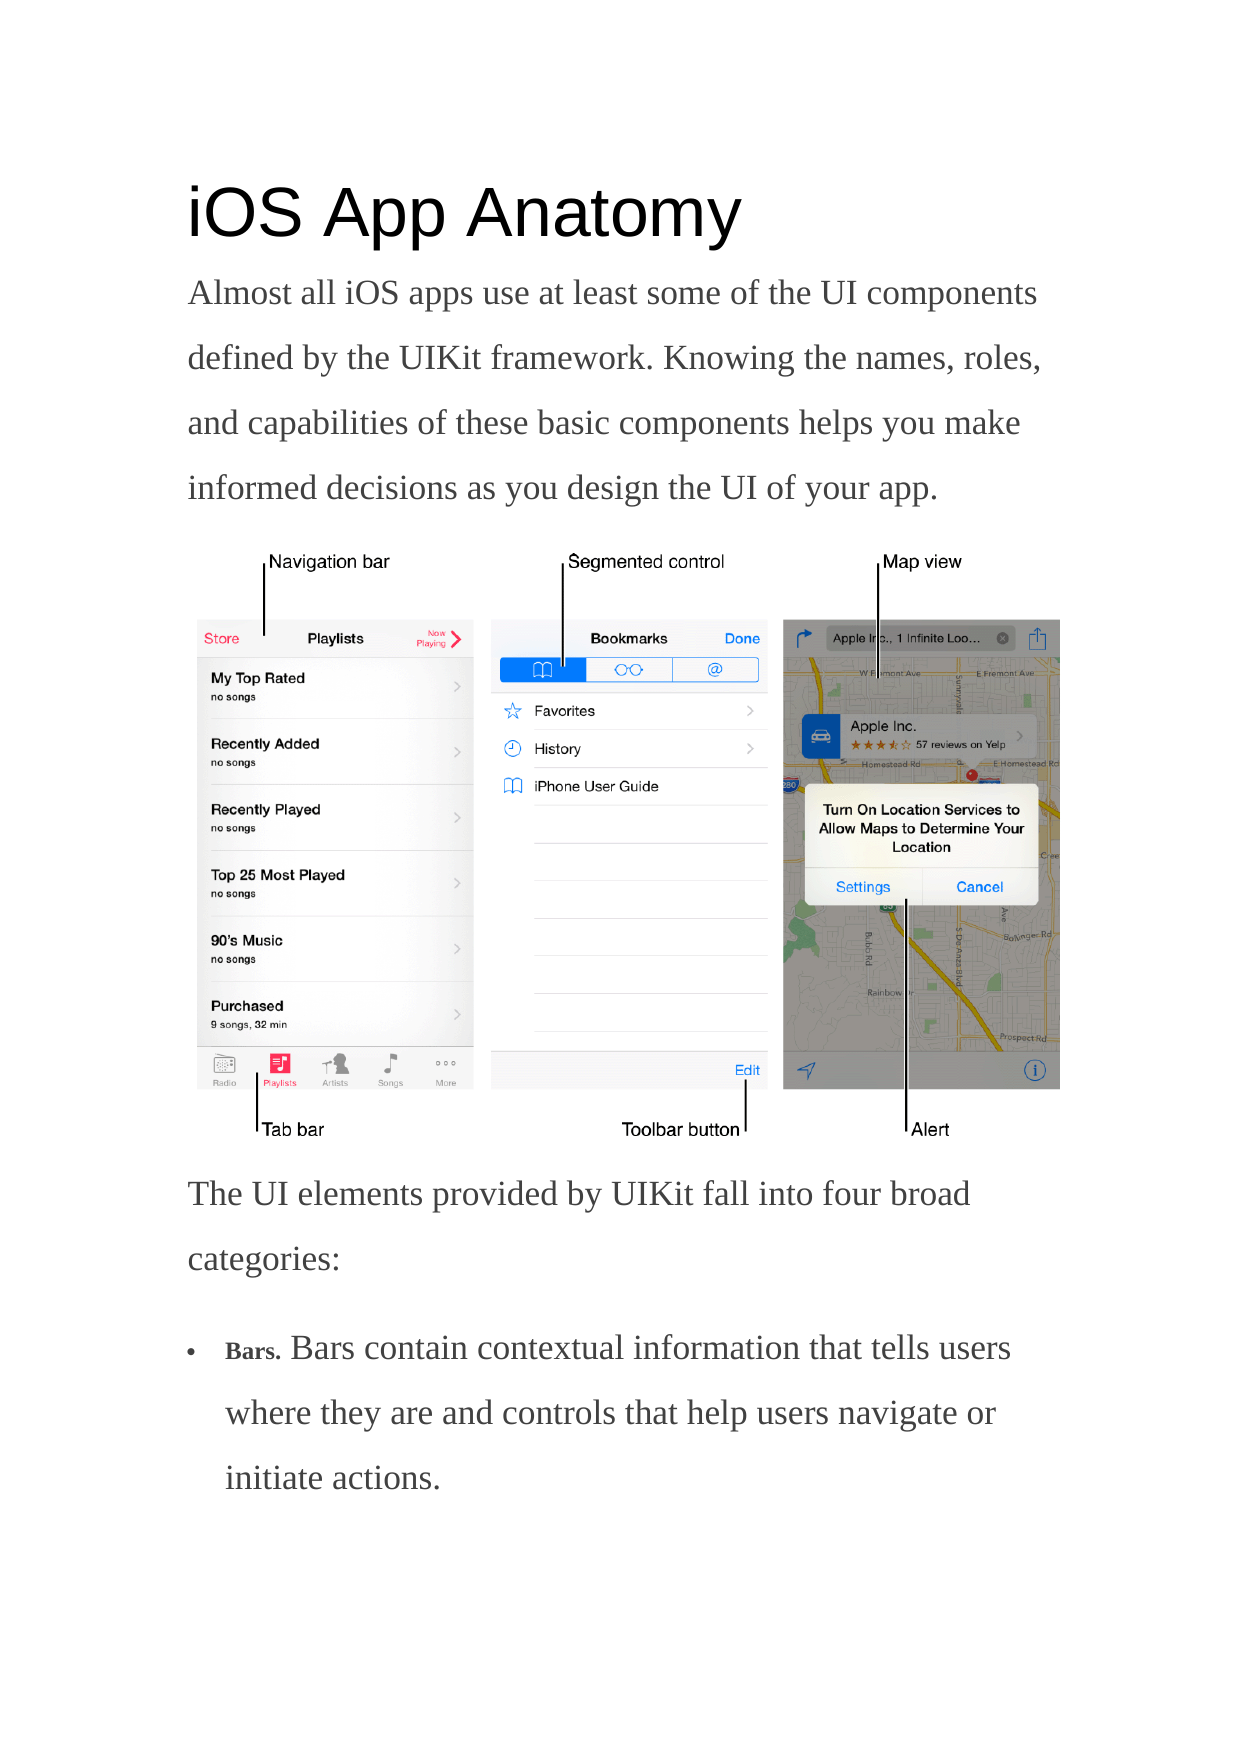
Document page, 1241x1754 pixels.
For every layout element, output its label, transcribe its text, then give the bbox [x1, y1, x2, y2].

text The UI elements provided by UIKit fall into four broad categories: [187, 1160, 1053, 1290]
picture [187, 542, 1069, 1154]
list Bars. Bars contain contextual information that tells users where they are and controls that help users navigate or initiate actions. [187, 1314, 1053, 1509]
text Almost all iOS apps use at least some of the UI components defined by the UIKit framework. Knowing the names, roles, and capabilities of these basic components helps you make informed decisions as you design the UI of your app. [187, 259, 1053, 519]
text iOS App Anatomy [187, 162, 1053, 259]
